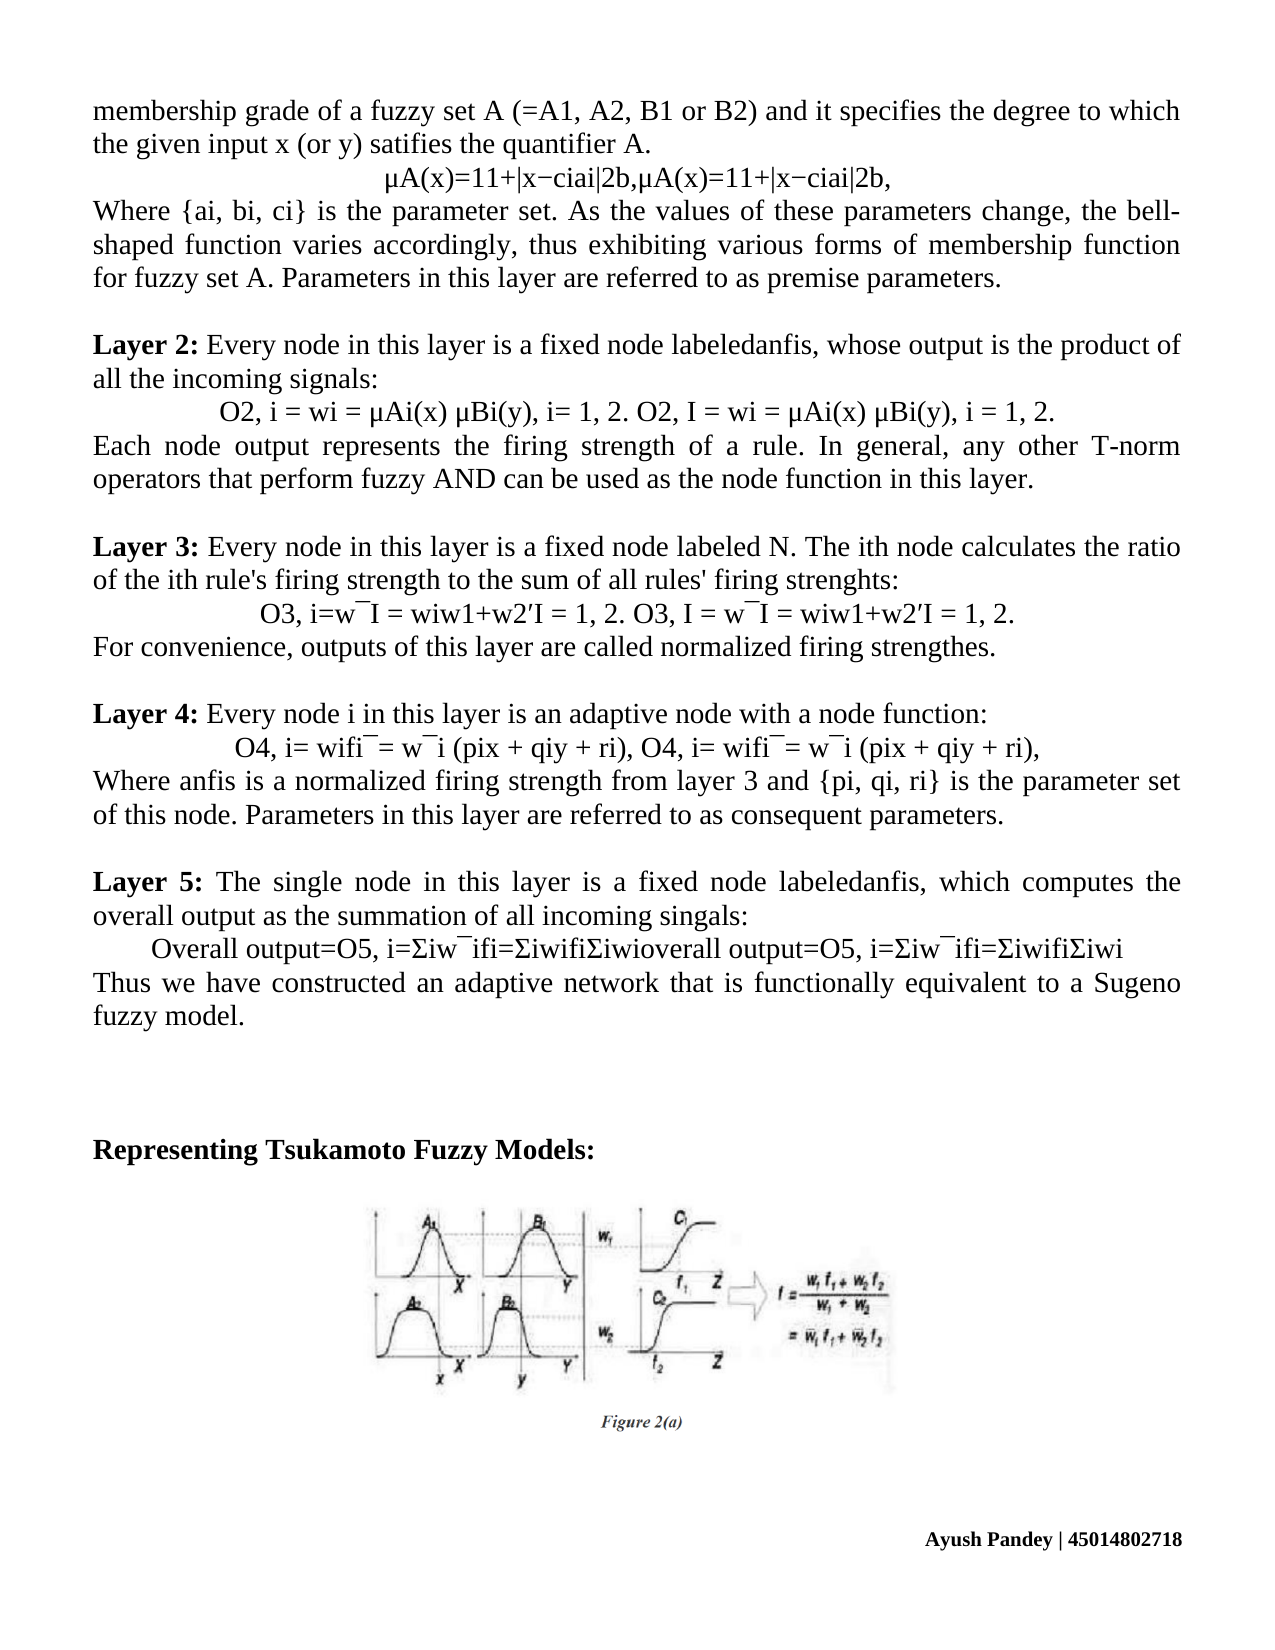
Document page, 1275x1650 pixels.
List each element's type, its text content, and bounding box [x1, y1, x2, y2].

text O2, i = wi = μAi(x) μBi(y), i= 1, 2. O2, I = wi = μAi(x) μBi(y), i = 1, 2. [93, 394, 1182, 428]
text O4, i= wifi¯= w¯i (pix + qiy + ri), O4, i= wifi¯= w¯i (pix + qiy + ri), [93, 730, 1182, 763]
text Representing Tsukamoto Fuzzy Models: [93, 1132, 1182, 1166]
text Overall output=O5, i=Σiw¯ifi=ΣiwifiΣiwioverall output=O5, i=Σiw¯ifi=ΣiwifiΣiwi [93, 931, 1182, 965]
text Where anfis is a normalized firing strength from layer 3 and {pi, qi, ri} is the parameter set of this node. Parameters in this layer are referred to as consequent parameters. [93, 763, 1182, 831]
text Where {ai, bi, ci} is the parameter set. As the values of these parameters change, the bell-shaped function varies accordingly, thus exhibiting various forms of membership function for fuzzy set A. Parameters in this layer are referred to as premise parameters. [93, 193, 1182, 294]
text Layer 4: Every node i in this layer is an adaptive node with a node function: [93, 696, 1182, 730]
picture [363, 1199, 912, 1436]
text Layer 2: Every node in this layer is a fixed node labeledanfis, whose output is the product of all the incoming signals: [93, 327, 1182, 394]
text Layer 5: The single node in this layer is a fixed node labeledanfis, which computes the overall output as the summation of all incoming singals: [93, 864, 1182, 931]
text For convenience, outputs of this layer are called normalized firing strengthes. [93, 629, 1182, 663]
text Thus we have constructed an adaptive network that is functionally equivalent to a Sugeno fuzzy model. [93, 965, 1182, 1032]
text Layer 3: Every node in this layer is a fixed node labeled N. The ith node calculates the ratio of the ith rule's firing strength to the sum of all rules' firing strenghts: [93, 529, 1182, 596]
text O3, i=w¯I = wiw1+w2′I = 1, 2. O3, I = w¯I = wiw1+w2′I = 1, 2. [93, 596, 1182, 629]
text Each node output represents the firing strength of a rule. In general, any other T-norm operators that perform fuzzy AND can be used as the node function in this layer. [93, 428, 1182, 495]
text μA(x)=11+|x−ciai|2b,μA(x)=11+|x−ciai|2b, [93, 160, 1182, 193]
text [93, 93, 1182, 160]
